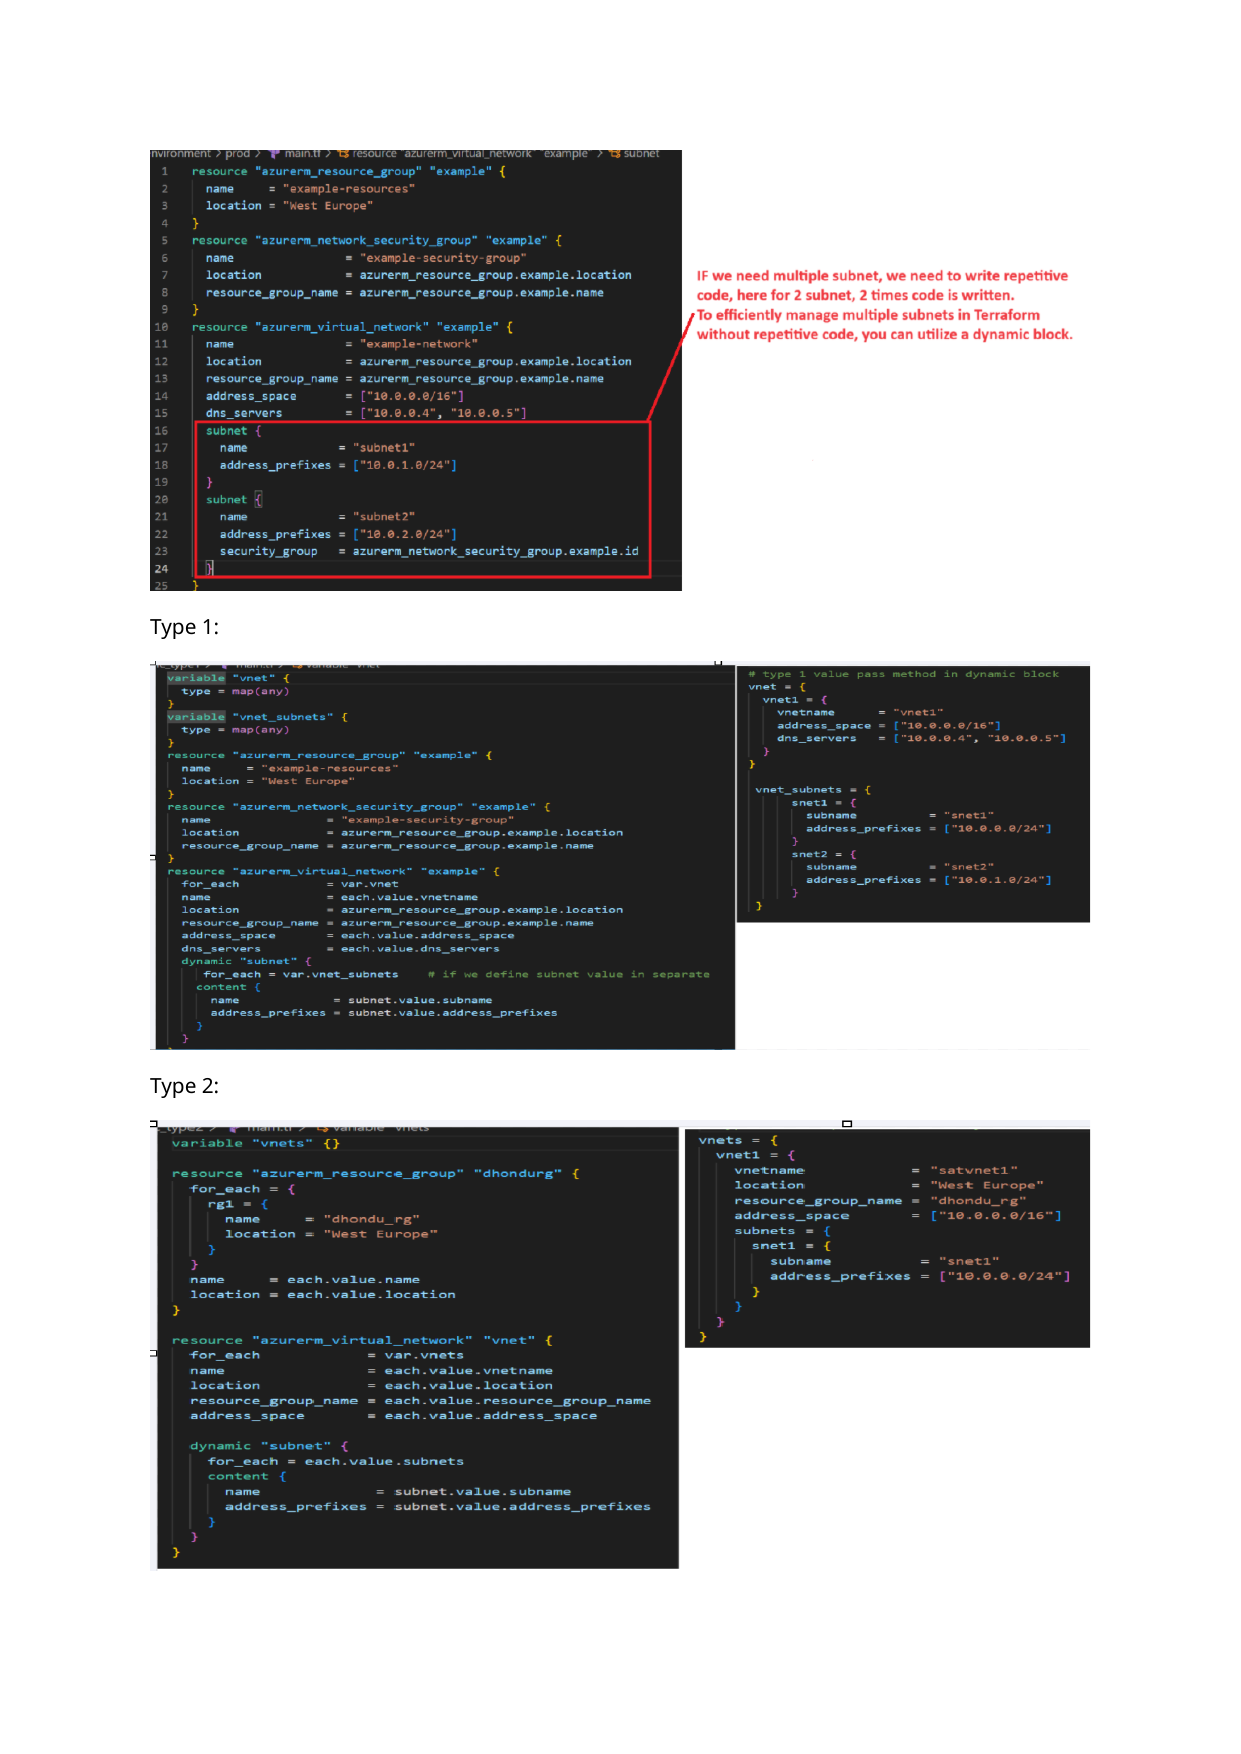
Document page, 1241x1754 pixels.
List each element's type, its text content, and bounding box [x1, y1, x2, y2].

picture [150, 150, 1091, 591]
text Type 2: [150, 1071, 1090, 1099]
picture [150, 1120, 1091, 1571]
text Type 1: [150, 612, 1090, 641]
picture [150, 661, 1091, 1050]
